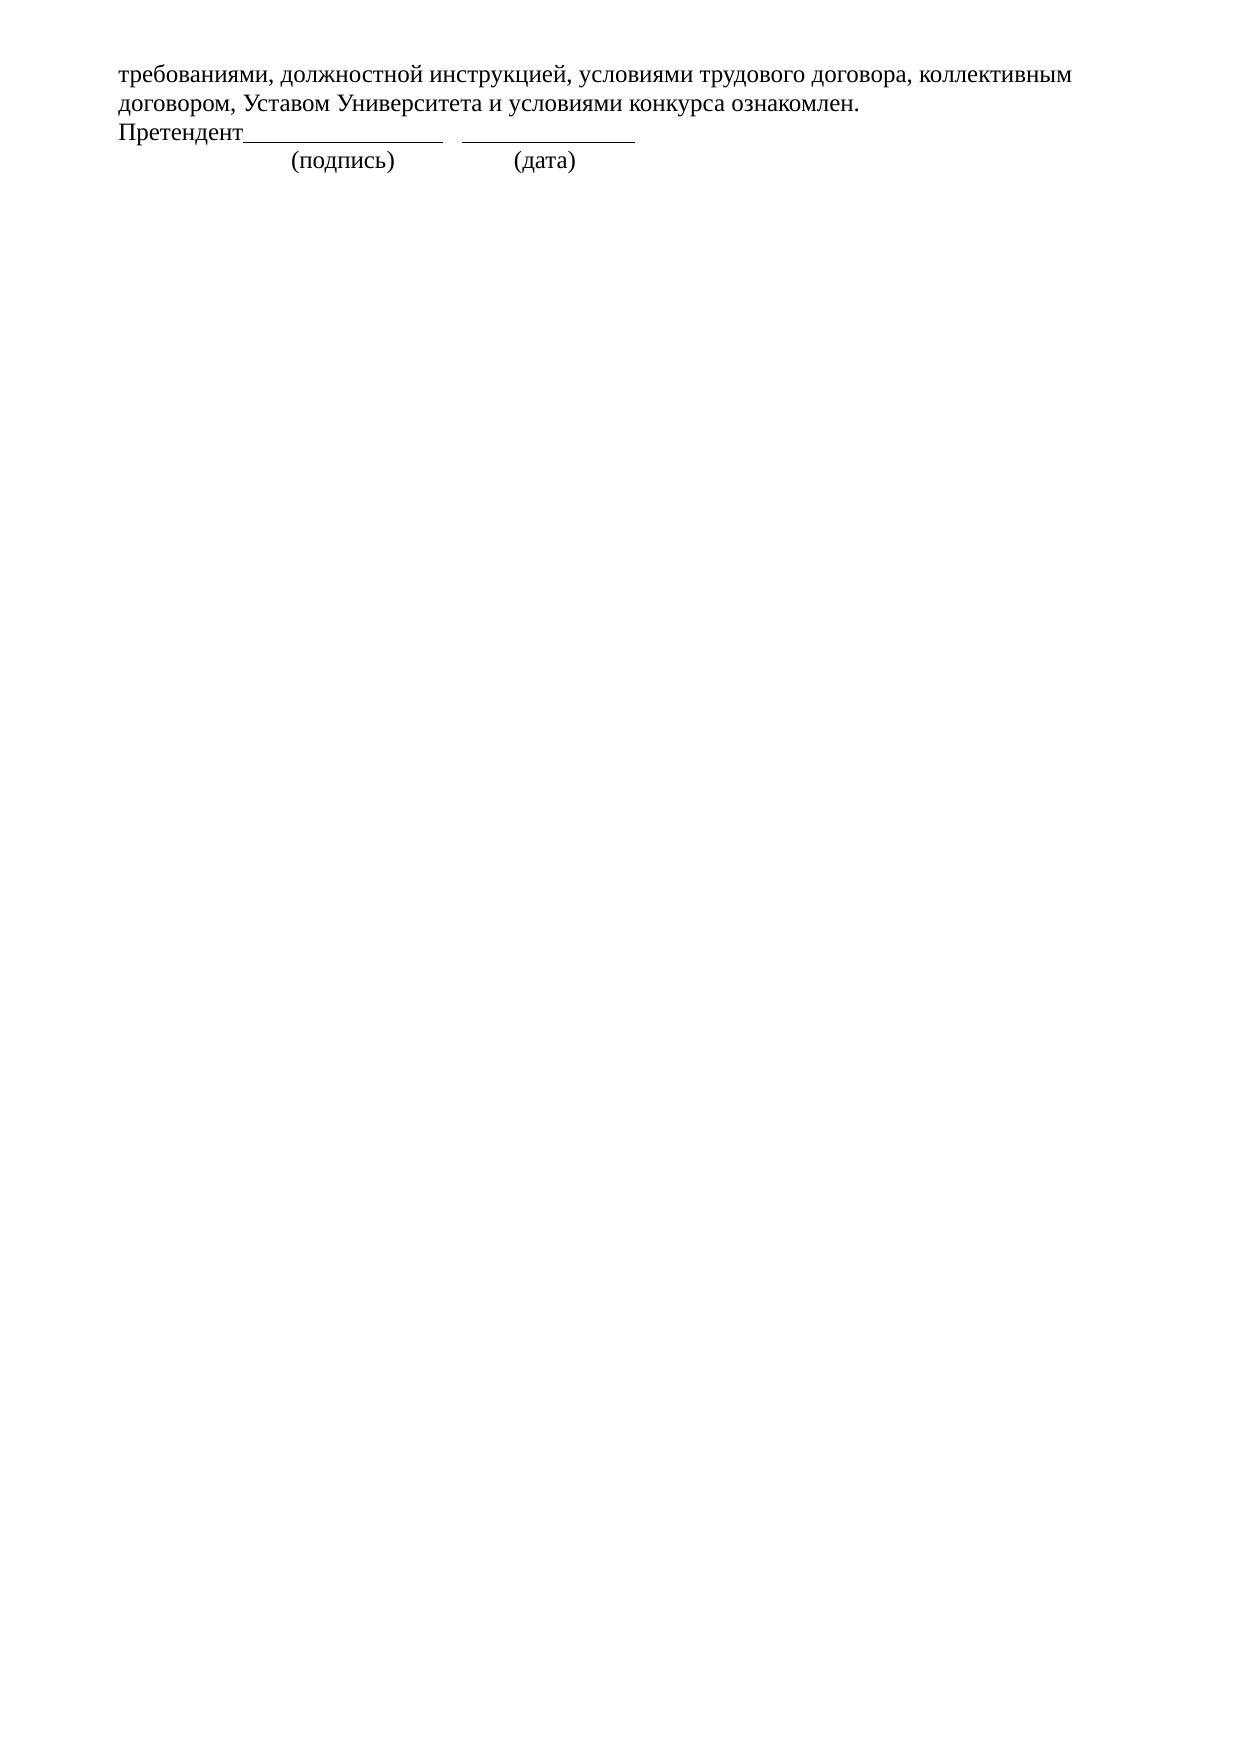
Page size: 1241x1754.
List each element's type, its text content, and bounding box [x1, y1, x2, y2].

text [118, 59, 1127, 117]
text Претендент [118, 117, 1127, 145]
text (подпись) (дата) [118, 145, 1127, 174]
